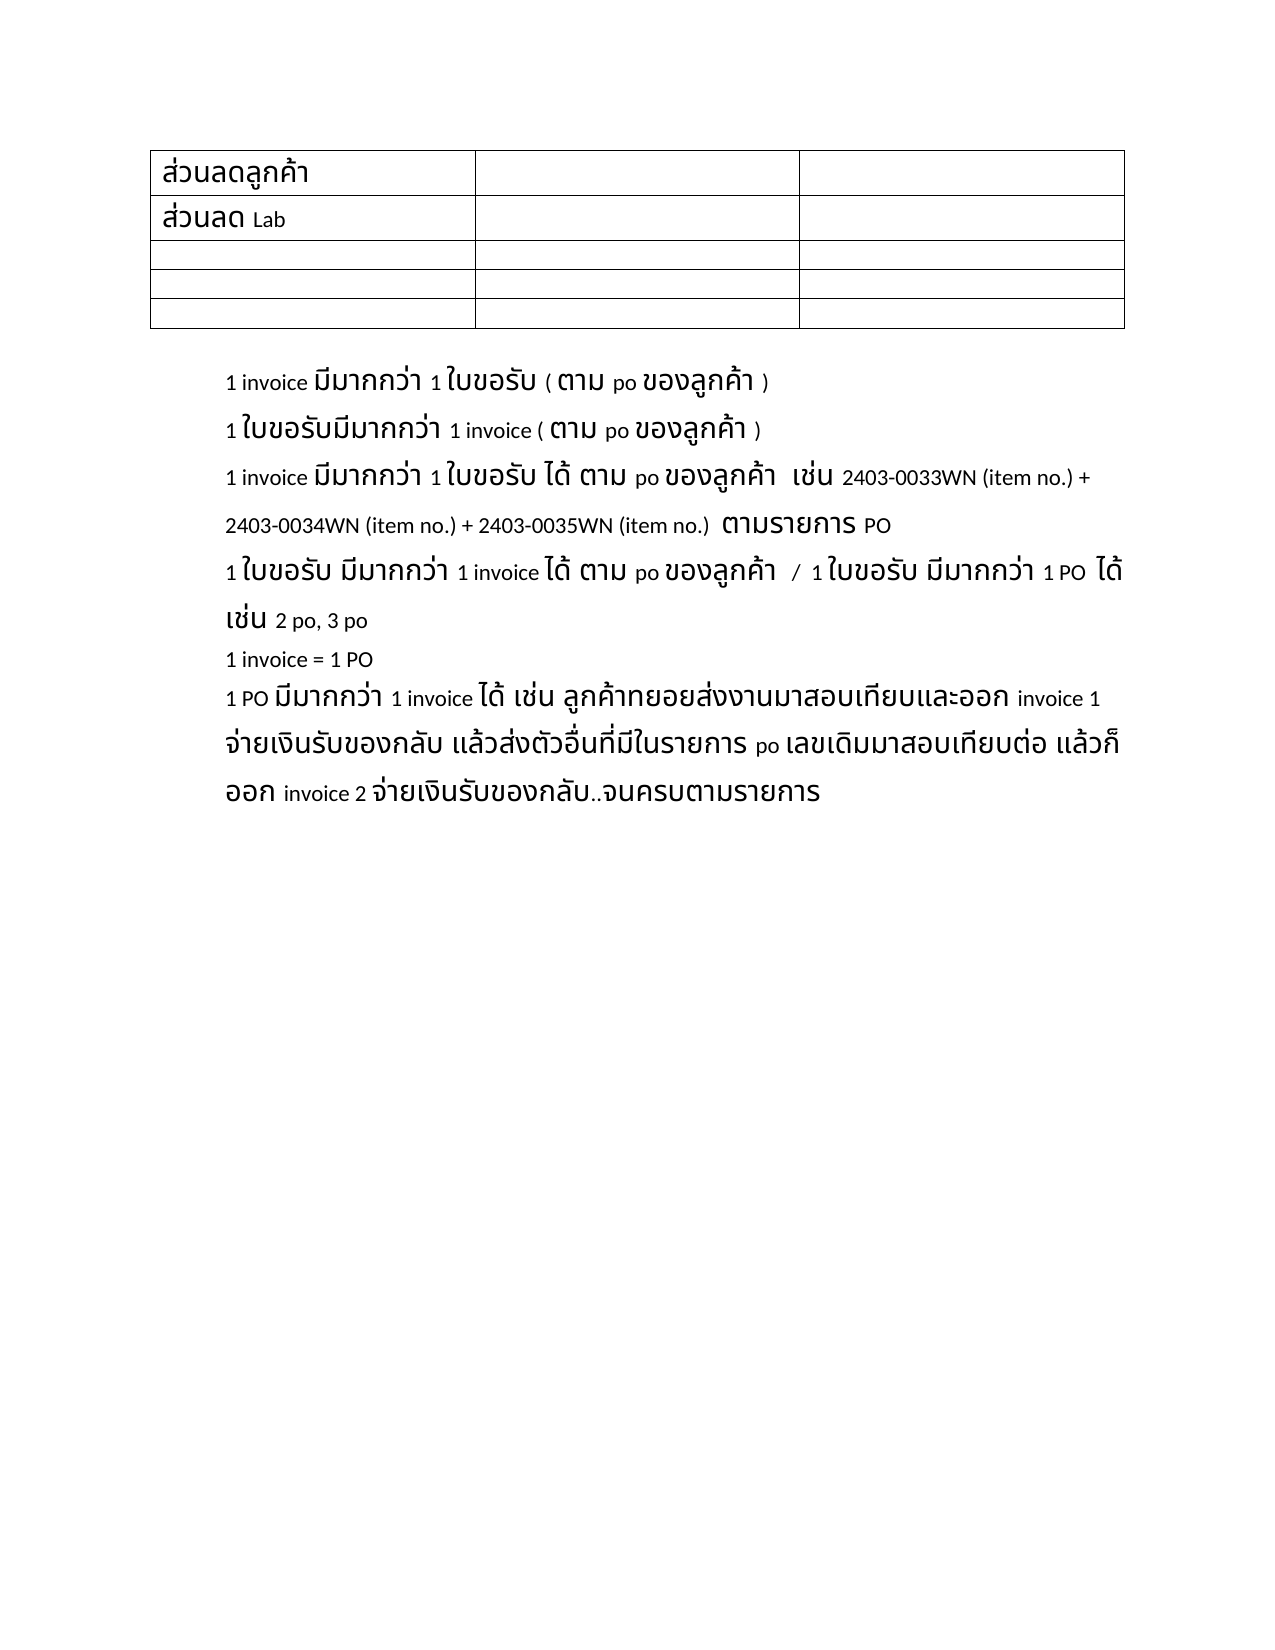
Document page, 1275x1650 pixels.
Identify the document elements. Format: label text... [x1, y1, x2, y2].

list 1 ใบขอรับมีมากกว่า 1 invoice ( ตาม po ของลูกค้า ) 1 invoice มีมากกว่า 1 ใบขอรับ ได้ ตาม po ของลูกค้า เช่น 2403-0033WN (item no.) + 2403-0034WN (item no.) + 2403-0035WN (item no.) ตามรายการ PO [225, 407, 1125, 546]
list 1 invoice = 1 PO [225, 645, 1125, 673]
table_cell [800, 299, 1124, 327]
table_header ส่วนลดลูกค้า [151, 151, 475, 195]
table_cell [476, 299, 799, 327]
list 1 ใบขอรับ มีมากกว่า 1 invoice ได้ ตาม po ของลูกค้า / 1 ใบขอรับ มีมากกว่า 1 PO ได้ เช่น 2 po, 3 po [225, 550, 1125, 641]
table_cell [476, 196, 799, 240]
table_header [800, 151, 1124, 195]
table_cell [151, 299, 475, 327]
table_cell ส่วนลด Lab [151, 196, 475, 240]
list 1 PO มีมากกว่า 1 invoice ได้ เช่น ลูกค้าทยอยส่งงานมาสอบเทียบและออก invoice 1 จ่ายเงินรับของกลับ แล้วส่งตัวอื่นที่มีในรายการ po เลขเดิมมาสอบเทียบต่อ แล้วก็ออก invoice 2 จ่ายเงินรับของกลับ..จนครบตามรายการ [225, 675, 1125, 814]
table_cell [151, 270, 475, 298]
table_cell [476, 270, 799, 298]
list 1 invoice มีมากกว่า 1 ใบขอรับ ( ตาม po ของลูกค้า ) [225, 329, 1125, 404]
table_cell [476, 241, 799, 269]
table_cell [800, 241, 1124, 269]
table_cell [800, 270, 1124, 298]
table_cell [151, 241, 475, 269]
table_header [476, 151, 799, 195]
table_cell [800, 196, 1124, 240]
